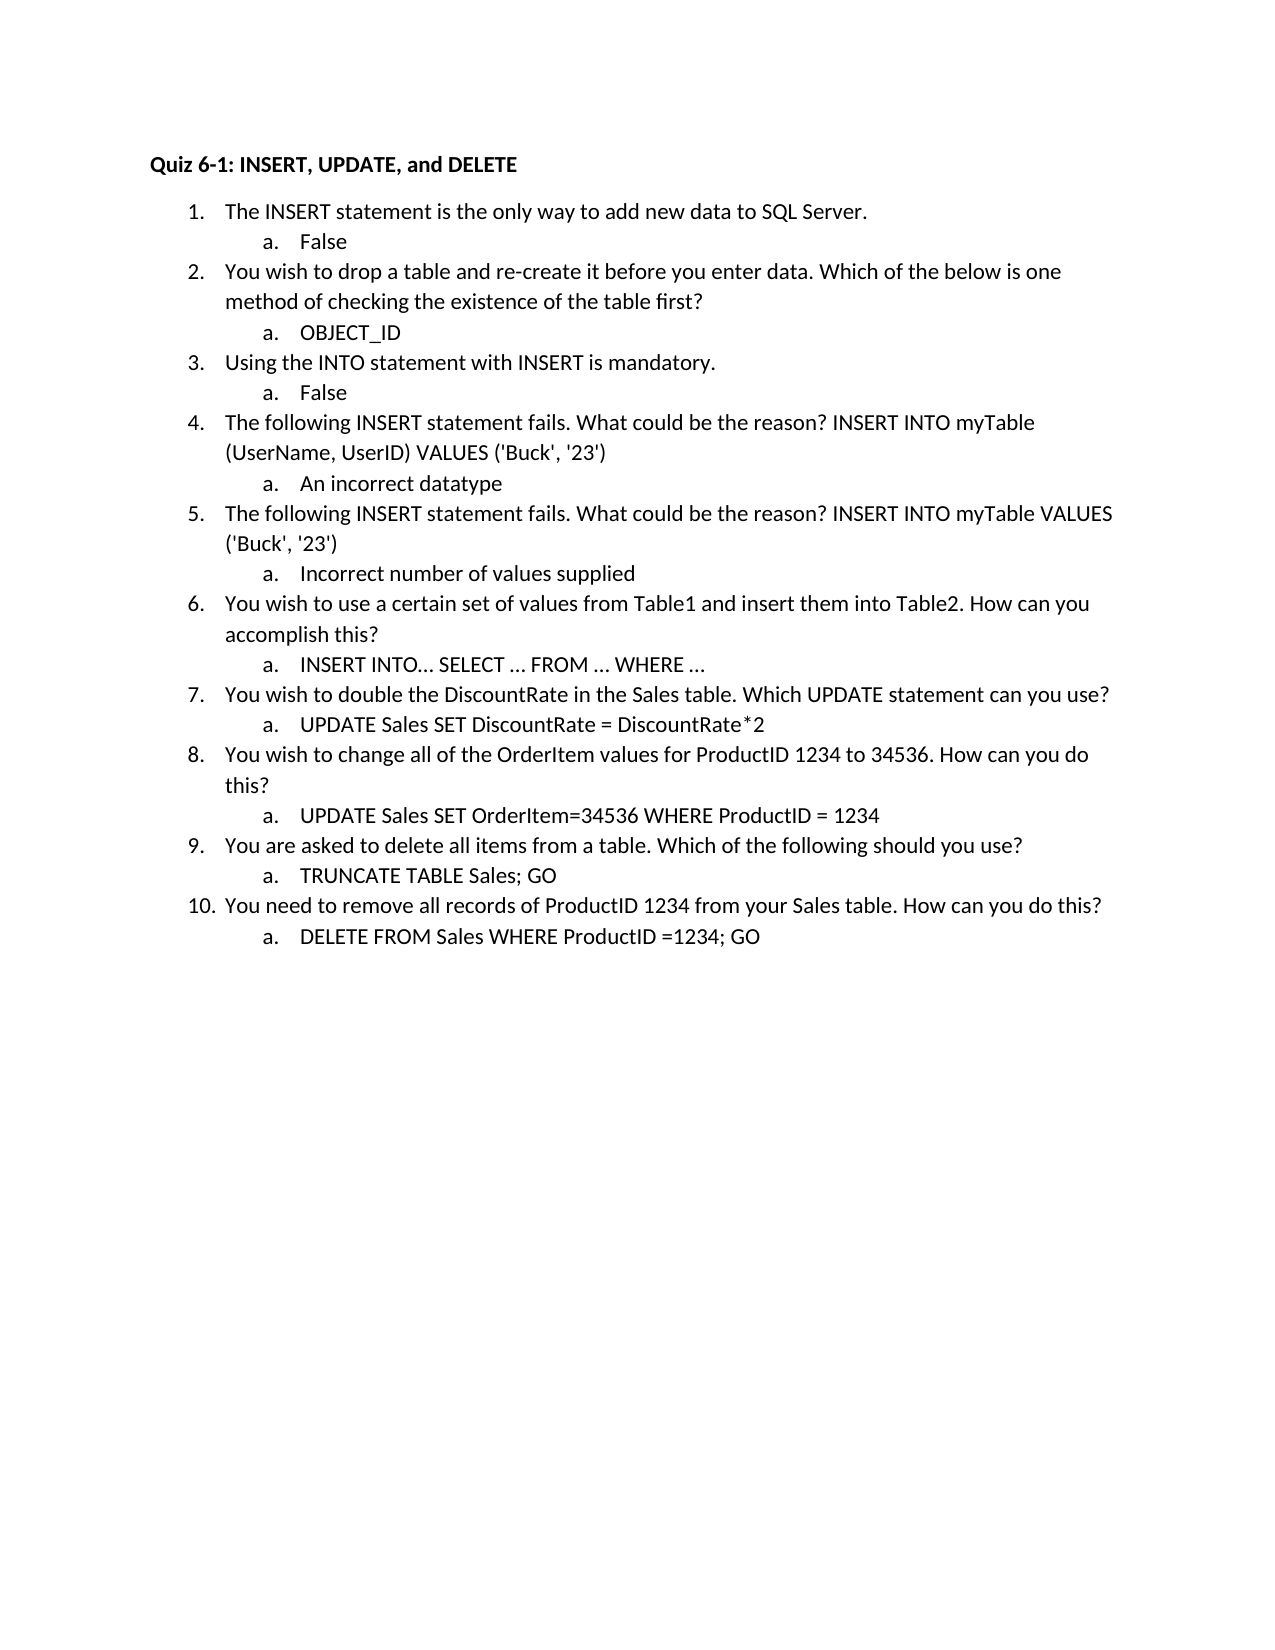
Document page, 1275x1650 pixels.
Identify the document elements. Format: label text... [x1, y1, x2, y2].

list TRUNCATE TABLE Sales; GO [262, 861, 1125, 889]
text Quiz 6-1: INSERT, UPDATE, and DELETE [150, 150, 1125, 178]
list DELETE FROM Sales WHERE ProductID =1234; GO [262, 922, 1125, 950]
list UPDATE Sales SET OrderItem=34536 WHERE ProductID = 1234 [262, 801, 1125, 829]
list The INSERT statement is the only way to add new data to SQL Server. [187, 197, 1125, 225]
list You wish to use a certain set of values from Table1 and insert them into Table2. How can you accomplish this? [187, 589, 1125, 648]
list OBJECT_ID [262, 318, 1125, 346]
list You are asked to delete all items from a table. Which of the following should you use? [187, 831, 1125, 859]
list You wish to drop a table and re-create it before you enter data. Which of the below is one method of checking the existence of the table first? [187, 257, 1125, 316]
list An incorrect datatype [262, 469, 1125, 497]
list The following INSERT statement fails. What could be the reason? INSERT INTO myTable VALUES ('Buck', '23') [187, 499, 1125, 557]
list Using the INTO statement with INSERT is mandatory. [187, 348, 1125, 376]
list UPDATE Sales SET DiscountRate = DiscountRate*2 [262, 710, 1125, 738]
list False [262, 378, 1125, 406]
list INSERT INTO… SELECT … FROM … WHERE … [262, 650, 1125, 678]
list Incorrect number of values supplied [262, 559, 1125, 587]
list You need to remove all records of ProductID 1234 from your Sales table. How can you do this? [187, 892, 1125, 920]
list You wish to change all of the OrderItem values for ProductID 1234 to 34536. How can you do this? [187, 741, 1125, 799]
list The following INSERT statement fails. What could be the reason? INSERT INTO myTable (UserName, UserID) VALUES ('Buck', '23') [187, 408, 1125, 467]
list You wish to double the DiscountRate in the Sales table. Which UPDATE statement can you use? [187, 680, 1125, 708]
list False [262, 227, 1125, 255]
